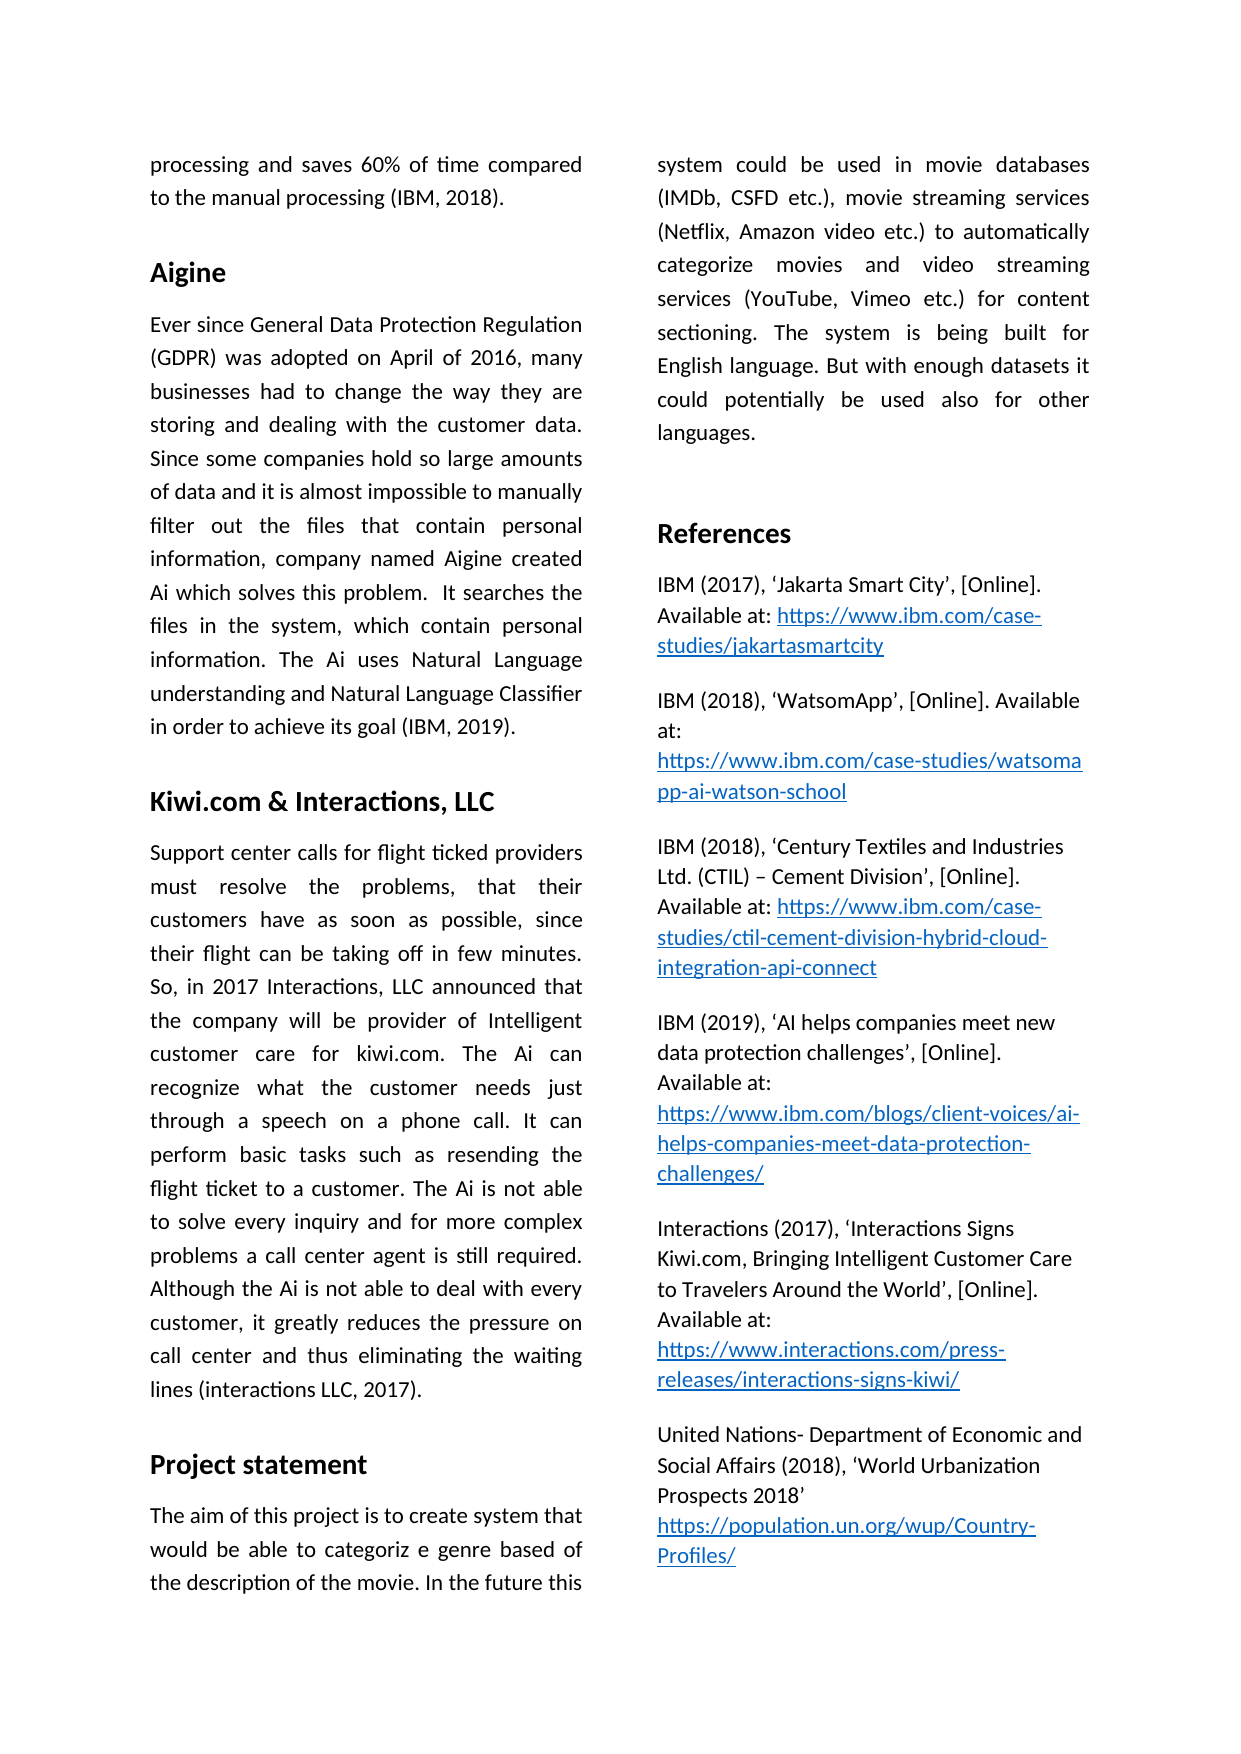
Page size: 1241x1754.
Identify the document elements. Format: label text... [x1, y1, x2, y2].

text United Nations- Department of Economic and Social Affairs (2018), ‘World Urbanization Prospects 2018’ https://population.un.org/wup/Country-Profiles/ [657, 1421, 1090, 1569]
text Kiwi.com & Interactions, LLC [150, 783, 583, 819]
text References [657, 515, 1090, 551]
text IBM (2017), ‘Jakarta Smart City’, [Online]. Available at: https://www.ibm.com/case-studies/jakartasmartcity [657, 571, 1090, 659]
text IBM (2018), ‘WatsomApp’, [Online]. Available at: https://www.ibm.com/case-studies/watsomapp-ai-watson-school [657, 686, 1090, 805]
text Aigine [150, 254, 583, 290]
text Ever since General Data Protection Regulation (GDPR) was adopted on April of 2016, many businesses had to change the way they are storing and dealing with the customer data. Since some companies hold so large amounts of data and it is almost impossible to manually filter out the files that contain personal information, company named Aigine created Ai which solves this problem. It searches the files in the system, which contain personal information. The Ai uses Natural Language understanding and Natural Language Classifier in order to achieve its goal (IBM, 2019). [150, 310, 583, 740]
text Project statement [150, 1446, 583, 1482]
text The aim of this project is to create system that would be able to categoriz e genre based of the description of the movie. In the future this system could be used in movie databases (IMDb, CSFD etc.), movie streaming services (Netflix, Amazon video etc.) to automatically categorize movies and video streaming services (YouTube, Vimeo etc.) for content sectioning. The system is being built for English language. But with enough datasets it could potentially be used also for other languages. [657, 150, 1090, 446]
text The aim of this project is to create system that would be able to categoriz e genre based of the description of the movie. In the future this system could be used in movie databases (IMDb, CSFD etc.), movie streaming services (Netflix, Amazon video etc.) to automatically categorize movies and video streaming services (YouTube, Vimeo etc.) for content sectioning. The system is being built for English language. But with enough datasets it could potentially be used also for other languages. [150, 1501, 583, 1596]
text IBM (2019), ‘AI helps companies meet new data protection challenges’, [Online]. Available at: https://www.ibm.com/blogs/client-voices/ai-helps-companies-meet-data-protection-challenges/ [657, 1008, 1090, 1187]
text Interactions (2017), ‘Interactions Signs Kiwi.com, Bringing Intelligent Customer Care to Travelers Around the World’, [Online]. Available at: https://www.interactions.com/press-releases/interactions-signs-kiwi/ [657, 1214, 1090, 1393]
text Support center calls for flight ticked providers must resolve the problems, that their customers have as soon as possible, since their flight can be taking off in few minutes. So, in 2017 Interactions, LLC announced that the company will be provider of Intelligent customer care for kiwi.com. The Ai can recognize what the customer needs just through a speech on a phone call. It can perform basic tasks such as resending the flight ticket to a customer. The Ai is not able to solve every inquiry and for more complex problems a call center agent is still required. Although the Ai is not able to deal with every customer, it greatly reduces the pressure on call center and thus eliminating the waiting lines (interactions LLC, 2017). [150, 838, 583, 1403]
text IBM (2018), ‘Century Textiles and Industries Ltd. (CTIL) – Cement Division’, [Online]. Available at: https://www.ibm.com/case-studies/ctil-cement-division-hybrid-cloud-integration-api-connect [657, 832, 1090, 981]
